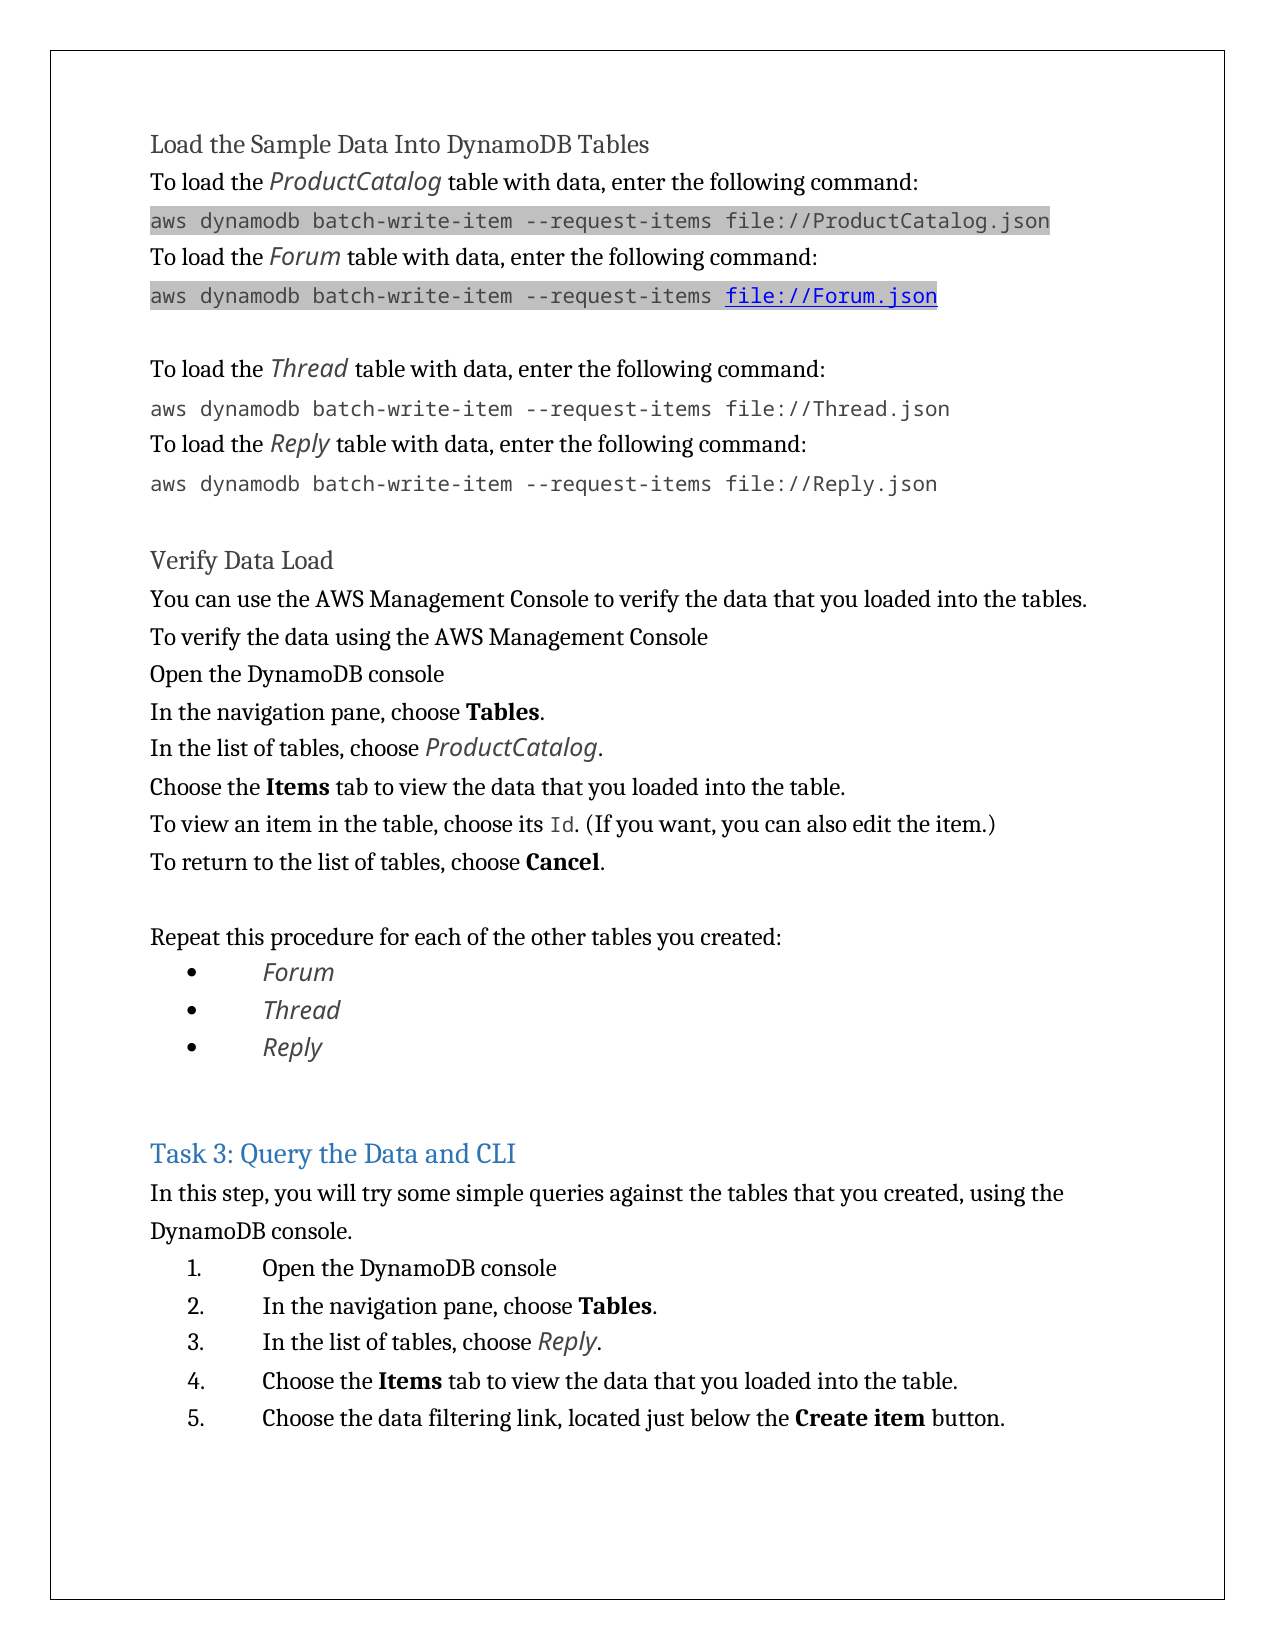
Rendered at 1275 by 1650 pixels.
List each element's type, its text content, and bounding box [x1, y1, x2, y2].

text To load the Reply table with data, enter the following command: [150, 422, 1125, 460]
text In the list of tables, choose ProductCatalog. [150, 726, 1125, 764]
text aws dynamodb batch-write-item --request-items file://ProductCatalog.json [150, 197, 1125, 235]
list Choose the Items tab to view the data that you loaded into the table. [187, 1358, 1125, 1396]
text aws dynamodb batch-write-item --request-items file://Reply.json [150, 460, 1125, 497]
text To verify the data using the AWS Management Console [150, 614, 1125, 651]
text You can use the AWS Management Console to verify the data that you loaded into the tables. [150, 576, 1125, 614]
text Open the DynamoDB console [150, 651, 1125, 689]
text To return to the list of tables, choose Cancel. [150, 839, 1125, 876]
text To load the ProductCatalog table with data, enter the following command: [150, 160, 1125, 197]
text To view an item in the table, choose its Id. (If you want, you can also edit the item.) [150, 801, 1125, 839]
subtitle Load the Sample Data Into DynamoDB Tables [150, 129, 1125, 160]
text aws dynamodb batch-write-item --request-items file://Forum.json [150, 272, 1125, 310]
text In this step, you will try some simple queries against the tables that you created, using the DynamoDB console. [150, 1171, 1125, 1246]
list Thread [187, 989, 1125, 1026]
subtitle Task 3: Query the Data and CLI [150, 1137, 1125, 1171]
text To load the Thread table with data, enter the following command: [150, 347, 1125, 385]
list In the list of tables, choose Reply. [187, 1321, 1125, 1358]
text To load the Forum table with data, enter the following command: [150, 235, 1125, 272]
list Open the DynamoDB console [187, 1246, 1125, 1283]
text Choose the Items tab to view the data that you loaded into the table. [150, 764, 1125, 801]
subtitle Verify Data Load [150, 545, 1125, 576]
text aws dynamodb batch-write-item --request-items file://Thread.json [150, 385, 1125, 422]
text In the navigation pane, choose Tables. [150, 689, 1125, 726]
list Choose the data filtering link, located just below the Create item button. [187, 1396, 1125, 1433]
text Repeat this procedure for each of the other tables you created: [150, 914, 1125, 951]
list Reply [187, 1026, 1125, 1064]
list In the navigation pane, choose Tables. [187, 1283, 1125, 1321]
list Forum [187, 951, 1125, 989]
